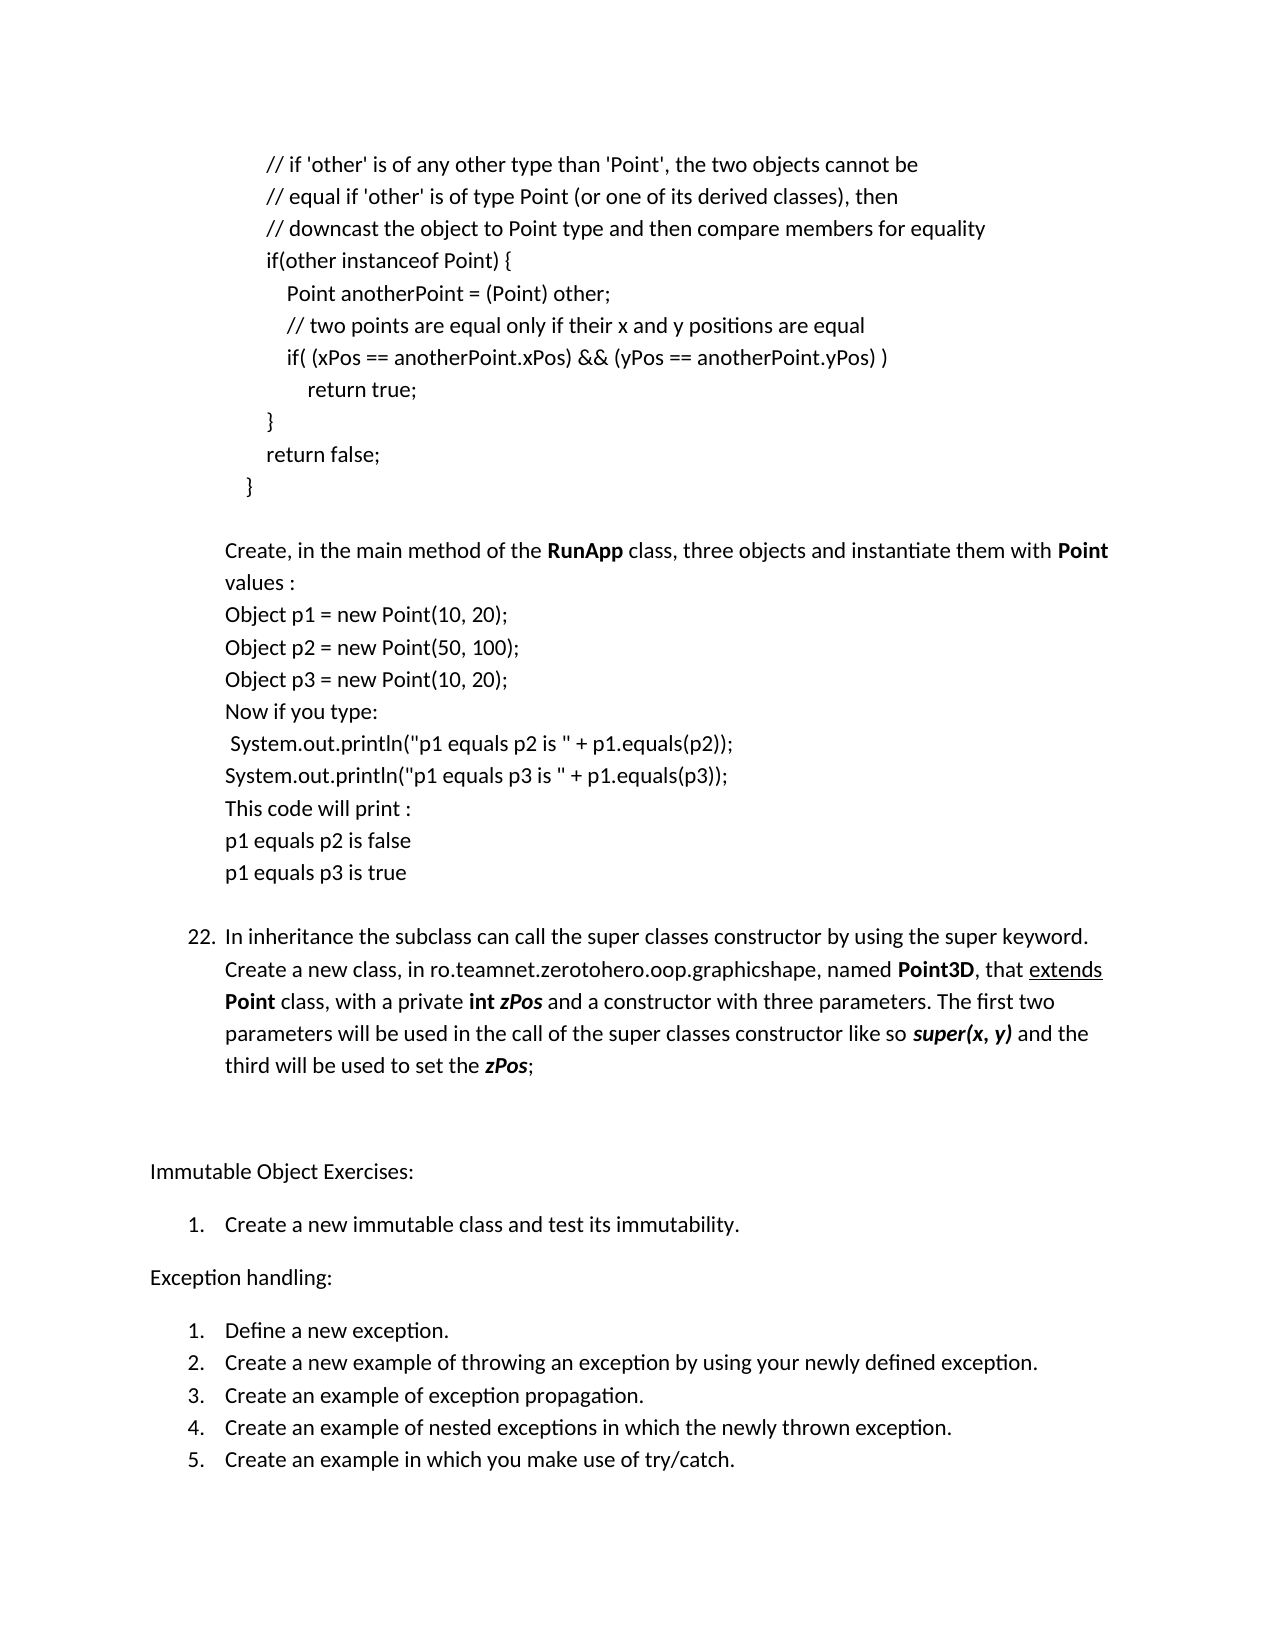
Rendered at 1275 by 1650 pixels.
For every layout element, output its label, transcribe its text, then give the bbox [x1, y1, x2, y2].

text Exception handling: [150, 1263, 1125, 1291]
list if( (xPos == anotherPoint.xPos) && (yPos == anotherPoint.yPos) ) [225, 343, 1125, 371]
list Create a new immutable class and test its immutability. [187, 1210, 1125, 1238]
text Immutable Object Exercises: [150, 1157, 1125, 1185]
list Create, in the main method of the RunApp class, three objects and instantiate them with Point values : [225, 536, 1125, 596]
list Object p1 = new Point(10, 20); [225, 601, 1125, 629]
list Object p2 = new Point(50, 100); [225, 633, 1125, 661]
list System.out.println("p1 equals p3 is " + p1.equals(p3)); [225, 762, 1125, 789]
list Point anotherPoint = (Point) other; [225, 279, 1125, 307]
list // downcast the object to Point type and then compare members for equality [225, 214, 1125, 242]
list return false; [225, 440, 1125, 468]
list // equal if 'other' is of type Point (or one of its derived classes), then [225, 182, 1125, 210]
list Create an example of nested exceptions in which the newly thrown exception. [187, 1413, 1125, 1441]
list p1 equals p3 is true [225, 858, 1125, 886]
list } [225, 407, 1125, 436]
list Create an example in which you make use of try/catch. [187, 1445, 1125, 1473]
list Create an example of exception propagation. [187, 1381, 1125, 1409]
list System.out.println("p1 equals p2 is " + p1.equals(p2)); [225, 729, 1125, 757]
list // if 'other' is of any other type than 'Point', the two objects cannot be [225, 150, 1125, 178]
list Now if you type: [225, 697, 1125, 725]
list if(other instanceof Point) { [225, 247, 1125, 274]
list Create a new example of throwing an exception by using your newly defined exception. [187, 1348, 1125, 1377]
list // two points are equal only if their x and y positions are equal [225, 311, 1125, 339]
list return true; [225, 375, 1125, 403]
list Object p3 = new Point(10, 20); [225, 665, 1125, 693]
list Define a new exception. [187, 1316, 1125, 1344]
list This code will print : [225, 794, 1125, 822]
list p1 equals p2 is false [225, 826, 1125, 854]
list } [225, 472, 1125, 500]
list In inheritance the subclass can call the super classes constructor by using the super keyword. Create a new class, in ro.teamnet.zerotohero.oop.graphicshape, named Point3D, that extends Point class, with a private int zPos and a constructor with three parameters. The first two parameters will be used in the call of the super classes constructor like so super(x, y) and the third will be used to set the zPos; [187, 922, 1125, 1079]
